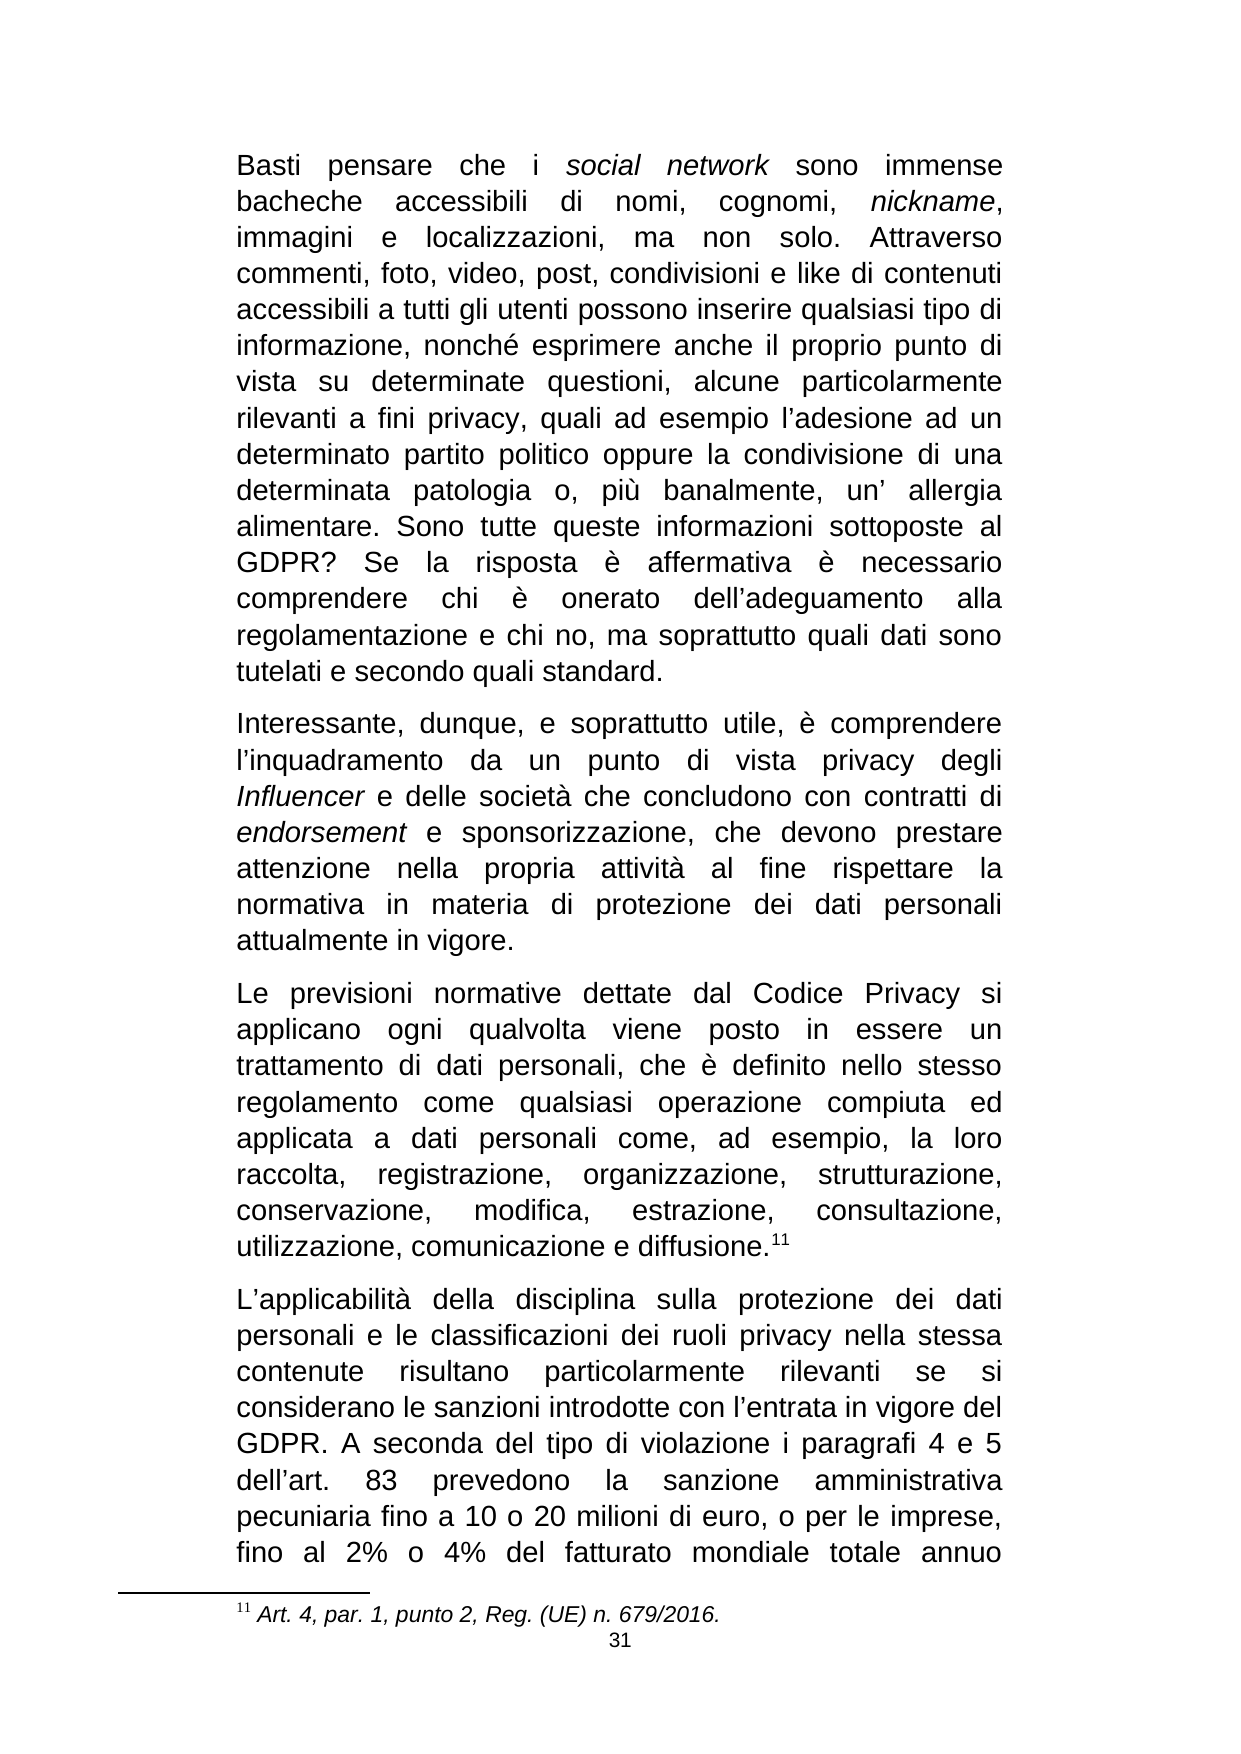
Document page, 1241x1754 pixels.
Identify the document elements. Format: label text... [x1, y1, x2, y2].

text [236, 1282, 1003, 1568]
text Basti pensare che i social network sono immense bacheche accessibili di nomi, cognomi, nickname, immagini e localizzazioni, ma non solo. Attraverso commenti, foto, video, post, condivisioni e like di contenuti accessibili a tutti gli utenti possono inserire qualsiasi tipo di informazione, nonché esprimere anche il proprio punto di vista su determinate questioni, alcune particolarmente rilevanti a fini privacy, quali ad esempio l’adesione ad un determinato partito politico oppure la condivisione di una determinata patologia o, più banalmente, un’ allergia alimentare. Sono tutte queste informazioni sottoposte al GDPR? Se la risposta è affermativa è necessario comprendere chi è onerato dell’adeguamento alla regolamentazione e chi no, ma soprattutto quali dati sono tutelati e secondo quali standard. [236, 148, 1003, 687]
text Le previsioni normative dettate dal Codice Privacy si applicano ogni qualvolta viene posto in essere un trattamento di dati personali, che è definito nello stesso regolamento come qualsiasi operazione compiuta ed applicata a dati personali come, ad esempio, la loro raccolta, registrazione, organizzazione, strutturazione, conservazione, modifica, estrazione, consultazione, utilizzazione, comunicazione e diffusione. [236, 976, 1003, 1263]
text Interessante, dunque, e soprattutto utile, è comprendere l’inquadramento da un punto di vista privacy degli Influencer e delle società che concludono con contratti di endorsement e sponsorizzazione, che devono prestare attenzione nella propria attività al fine rispettare la normativa in materia di protezione dei dati personali attualmente in vigore. [236, 706, 1003, 957]
